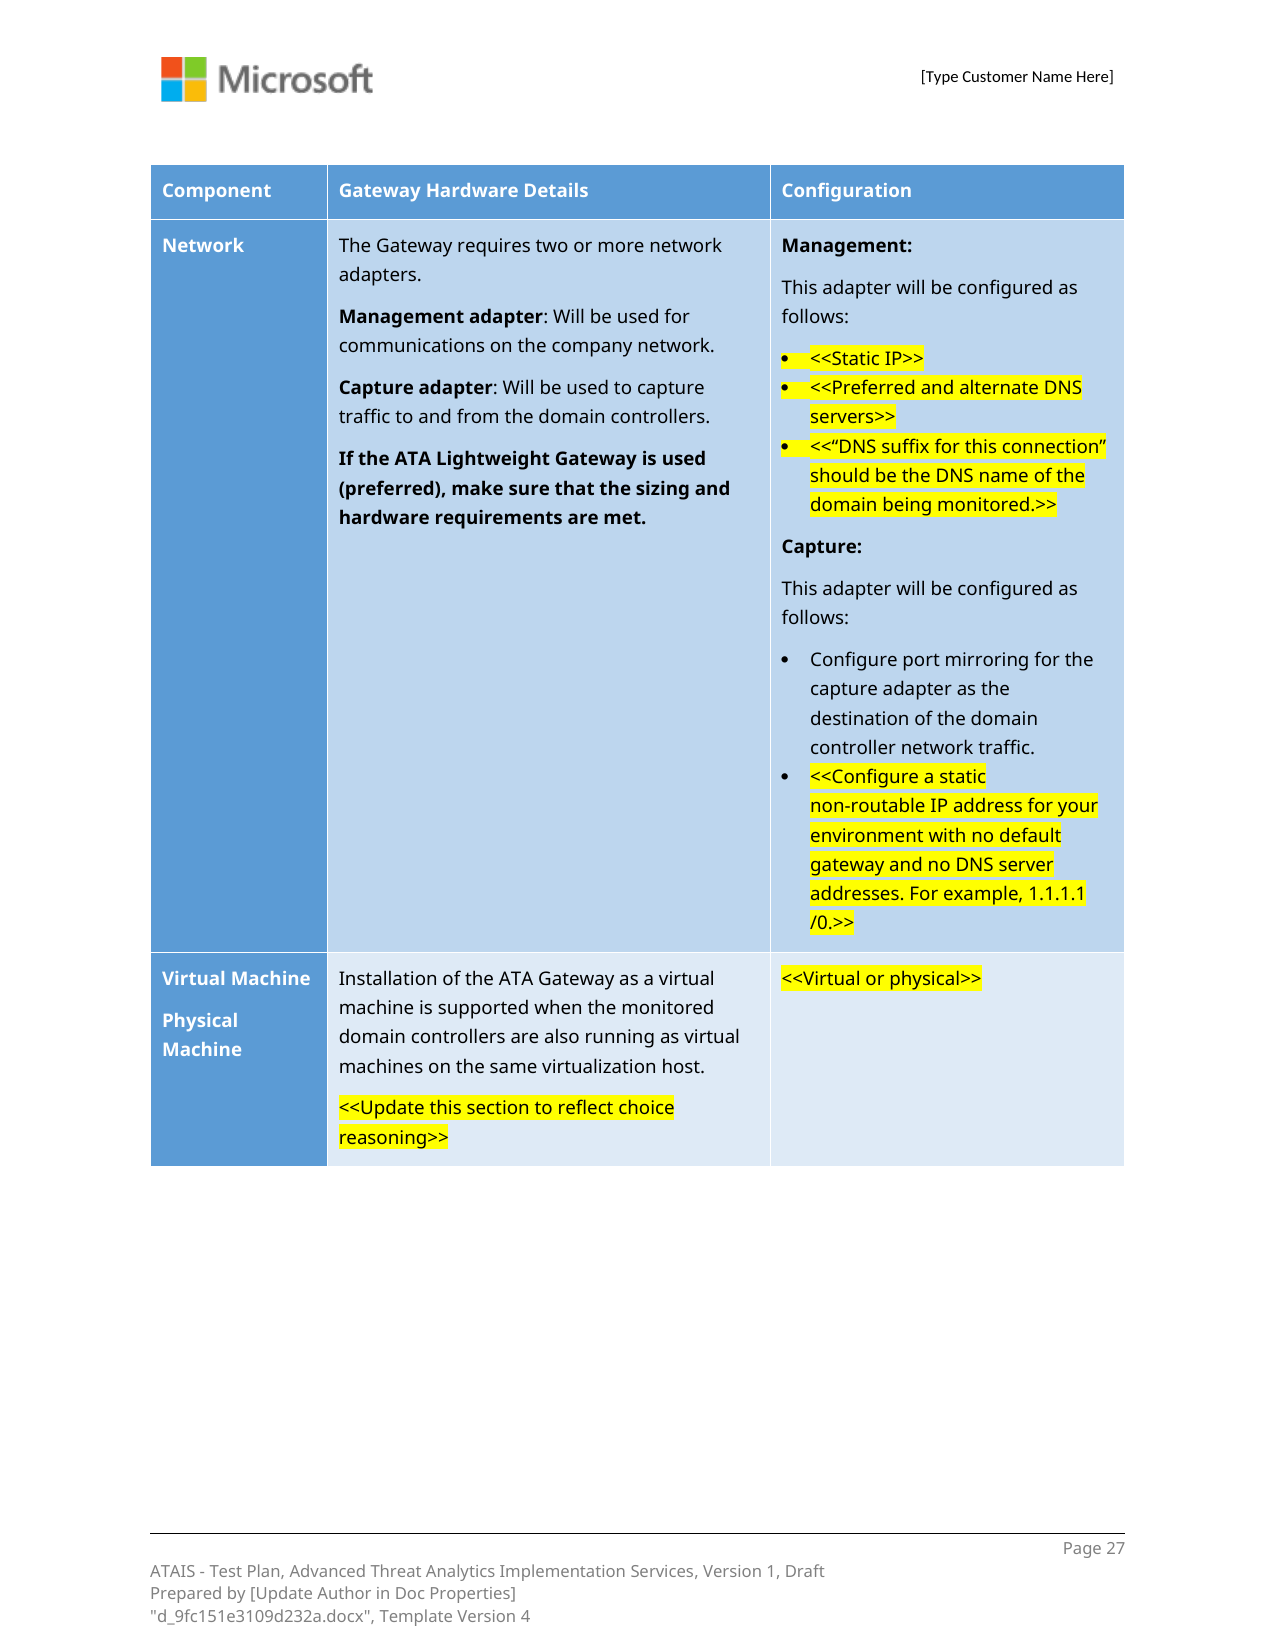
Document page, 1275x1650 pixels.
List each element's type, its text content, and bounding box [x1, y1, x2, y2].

table_cell Network [151, 220, 327, 952]
table_header Configuration [771, 165, 1124, 219]
table_cell The Gateway requires two or more network adapters. Management adapter: Will be used for communications on the company network. Capture adapter: Will be used to capture traffic to and from the domain controllers. If the ATA Lightweight Gateway is used (preferred), make sure that the sizing and hardware requirements are met. [328, 220, 770, 952]
table_cell Virtual Machine Physical Machine [151, 953, 327, 1166]
table_cell Management: This adapter will be configured as follows: <<Static IP>> <<Preferred and alternate DNS servers>> <<“DNS suffix for this connection” should be the DNS name of the domain being monitored.>> Capture: This adapter will be configured as follows: Configure port mirroring for the capture adapter as the destination of the domain controller network traffic. <<Configure a static non-routable IP address for your environment with no default gateway and no DNS server addresses. For example, 1.1.1.1 /0.>> [771, 220, 1124, 952]
picture [161, 57, 374, 103]
table_cell <<Virtual or physical>> [771, 953, 1124, 1166]
table_header Component [151, 165, 327, 219]
table_cell Installation of the ATA Gateway as a virtual machine is supported when the monitored domain controllers are also running as virtual machines on the same virtualization host. <<Update this section to reflect choice reasoning>> [328, 953, 770, 1166]
table_header Gateway Hardware Details [328, 165, 770, 219]
